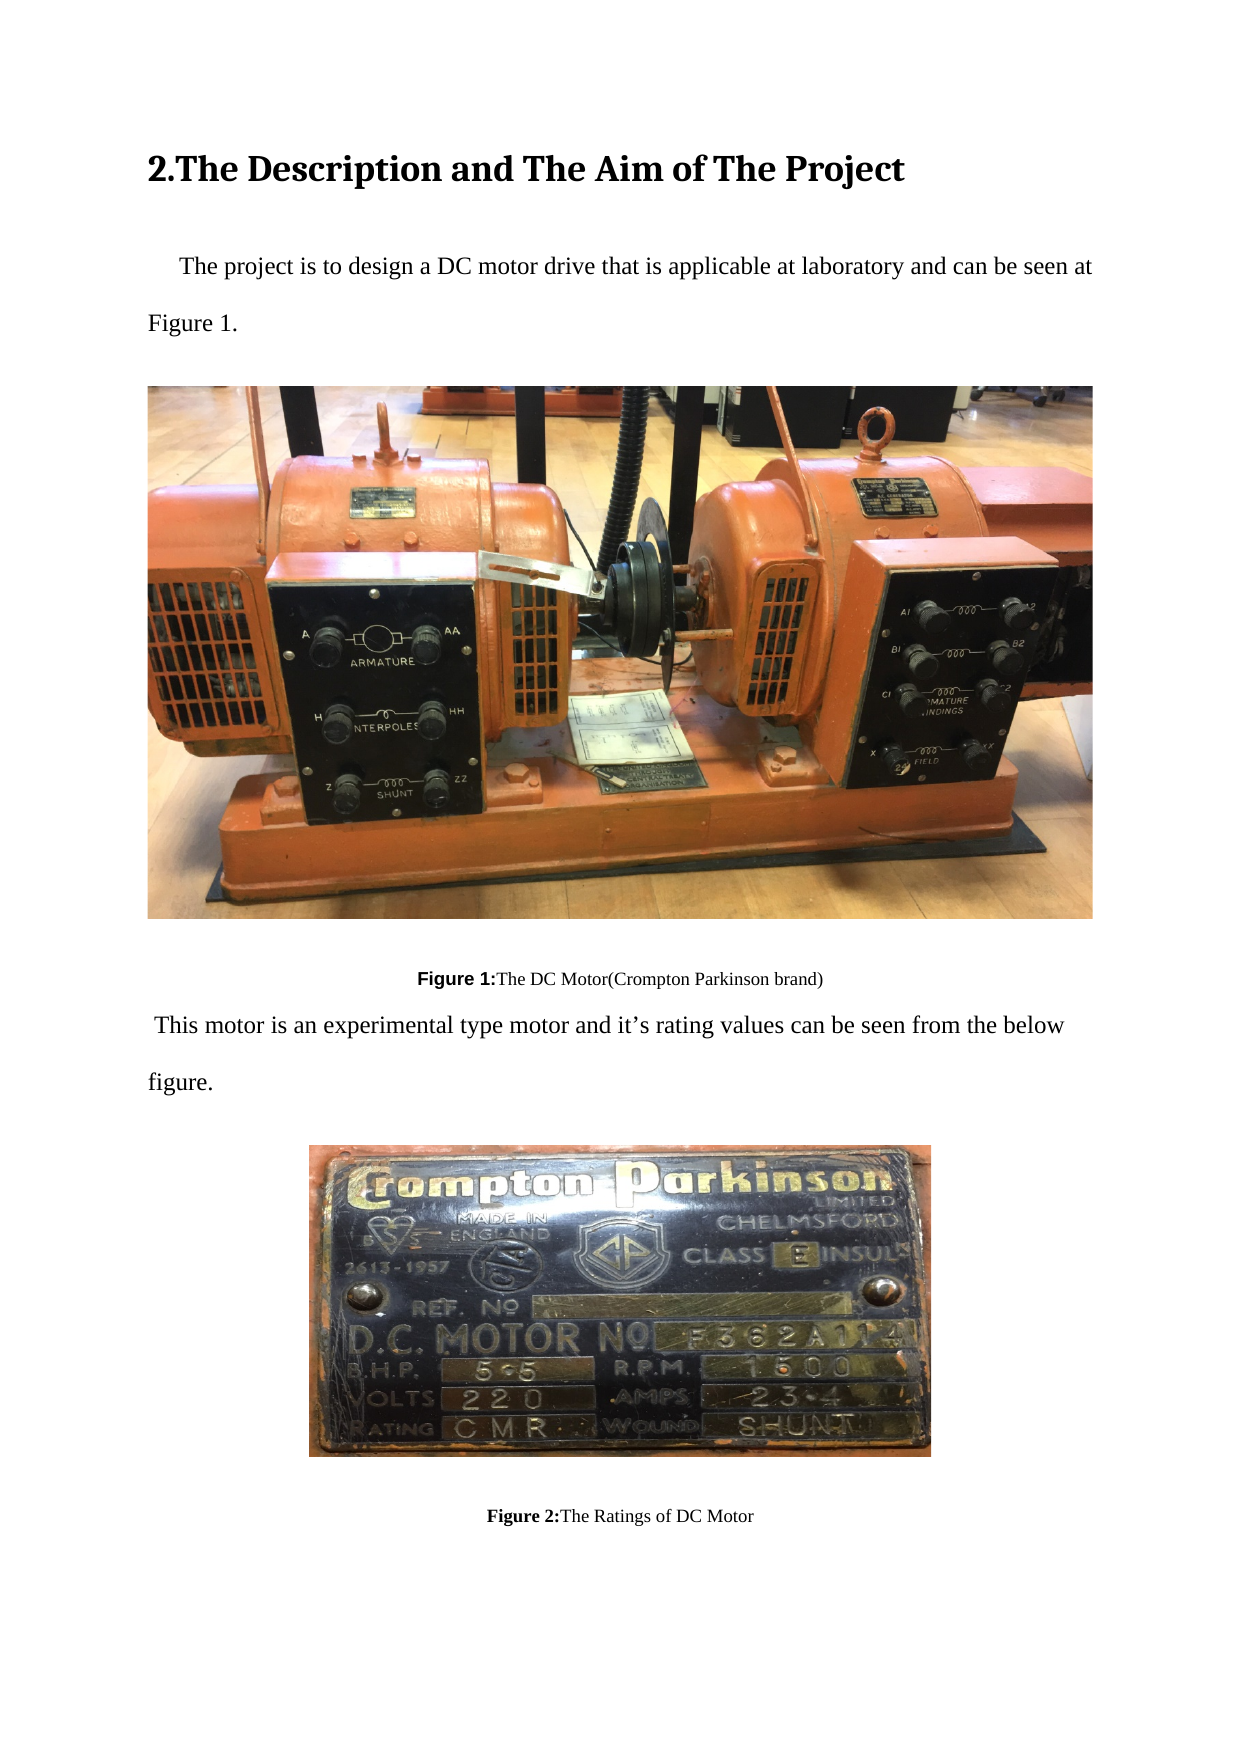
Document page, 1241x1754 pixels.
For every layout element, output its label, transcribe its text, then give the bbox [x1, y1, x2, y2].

picture [309, 1145, 932, 1457]
picture [147, 386, 1093, 919]
subtitle 2.The Description and The Aim of The Project [148, 148, 1093, 191]
text Figure 1:The DC Motor(Crompton Parkinson brand) [148, 967, 1093, 989]
text The project is to design a DC motor drive that is applicable at laboratory and can be seen at Figure 1. [148, 251, 1093, 337]
text This motor is an experimental type motor and it’s rating values can be seen from the below figure. [148, 1010, 1093, 1096]
text Figure 2:The Ratings of DC Motor [148, 1505, 1093, 1527]
